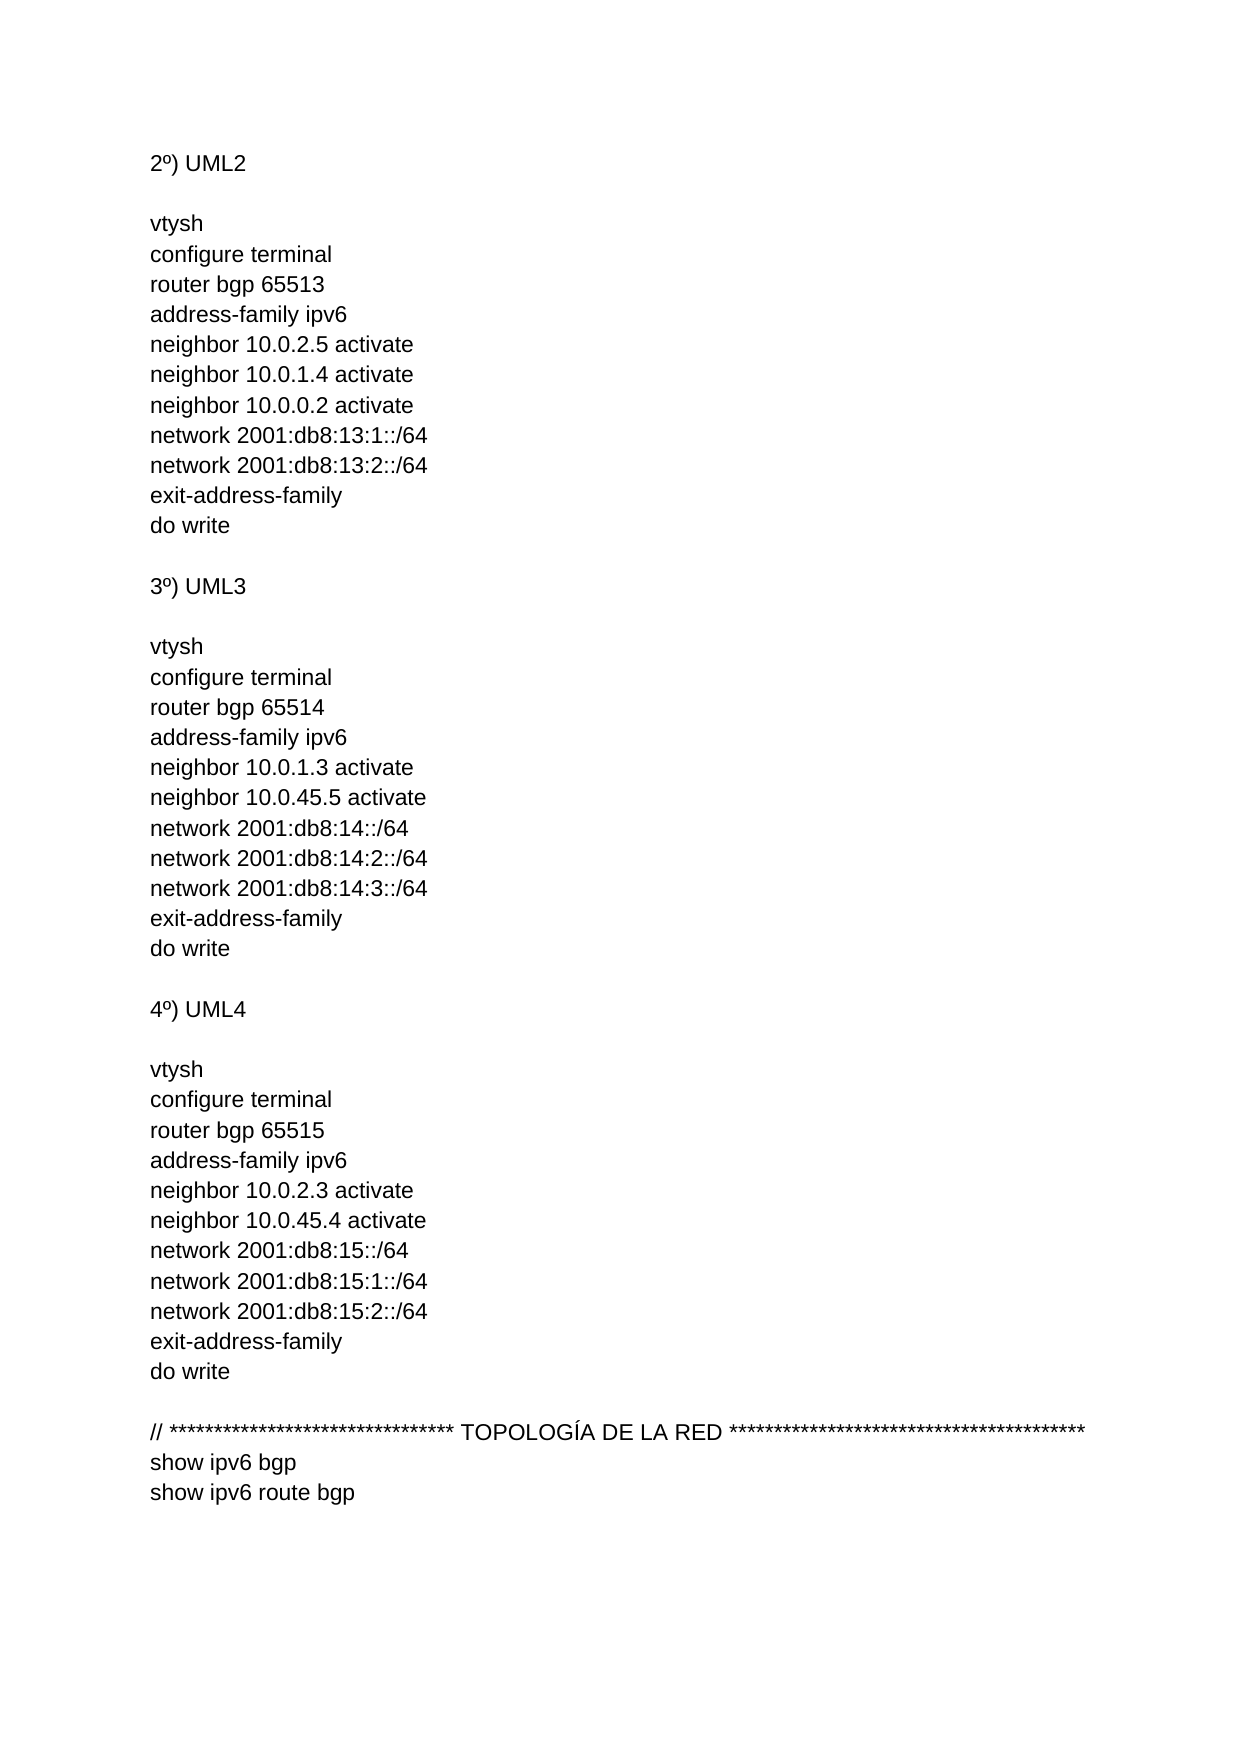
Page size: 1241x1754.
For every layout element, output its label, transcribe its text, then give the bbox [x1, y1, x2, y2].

text address-family ipv6 [150, 1147, 1090, 1173]
text 2º) UML2 [150, 150, 1090, 176]
text network 2001:db8:15::/64 [150, 1237, 1090, 1264]
text 4º) UML4 [150, 996, 1090, 1022]
text network 2001:db8:15:1::/64 [150, 1268, 1090, 1294]
text network 2001:db8:13:1::/64 [150, 422, 1090, 448]
text show ipv6 route bgp [150, 1479, 1090, 1506]
text router bgp 65514 [150, 694, 1090, 720]
text do write [150, 935, 1090, 962]
text show ipv6 bgp [150, 1449, 1090, 1475]
text vtysh [150, 633, 1090, 660]
text 3º) UML3 [150, 573, 1090, 599]
text do write [150, 512, 1090, 539]
text network 2001:db8:15:2::/64 [150, 1298, 1090, 1324]
text configure terminal [150, 241, 1090, 267]
text network 2001:db8:13:2::/64 [150, 452, 1090, 478]
text neighbor 10.0.2.5 activate [150, 331, 1090, 358]
text exit-address-family [150, 1328, 1090, 1354]
text neighbor 10.0.1.3 activate [150, 754, 1090, 781]
text network 2001:db8:14::/64 [150, 814, 1090, 841]
text exit-address-family [150, 905, 1090, 932]
text neighbor 10.0.45.4 activate [150, 1207, 1090, 1234]
text vtysh [150, 1056, 1090, 1083]
text vtysh [150, 210, 1090, 237]
text neighbor 10.0.45.5 activate [150, 784, 1090, 811]
text neighbor 10.0.1.4 activate [150, 361, 1090, 388]
text do write [150, 1358, 1090, 1385]
text configure terminal [150, 1086, 1090, 1113]
text router bgp 65515 [150, 1117, 1090, 1143]
text configure terminal [150, 663, 1090, 690]
text router bgp 65513 [150, 271, 1090, 297]
text neighbor 10.0.2.3 activate [150, 1177, 1090, 1203]
text network 2001:db8:14:2::/64 [150, 845, 1090, 871]
text neighbor 10.0.0.2 activate [150, 392, 1090, 418]
text exit-address-family [150, 482, 1090, 509]
text address-family ipv6 [150, 301, 1090, 327]
text // ******************************** TOPOLOGÍA DE LA RED **************************************** [150, 1419, 1090, 1445]
text network 2001:db8:14:3::/64 [150, 875, 1090, 901]
text address-family ipv6 [150, 724, 1090, 750]
